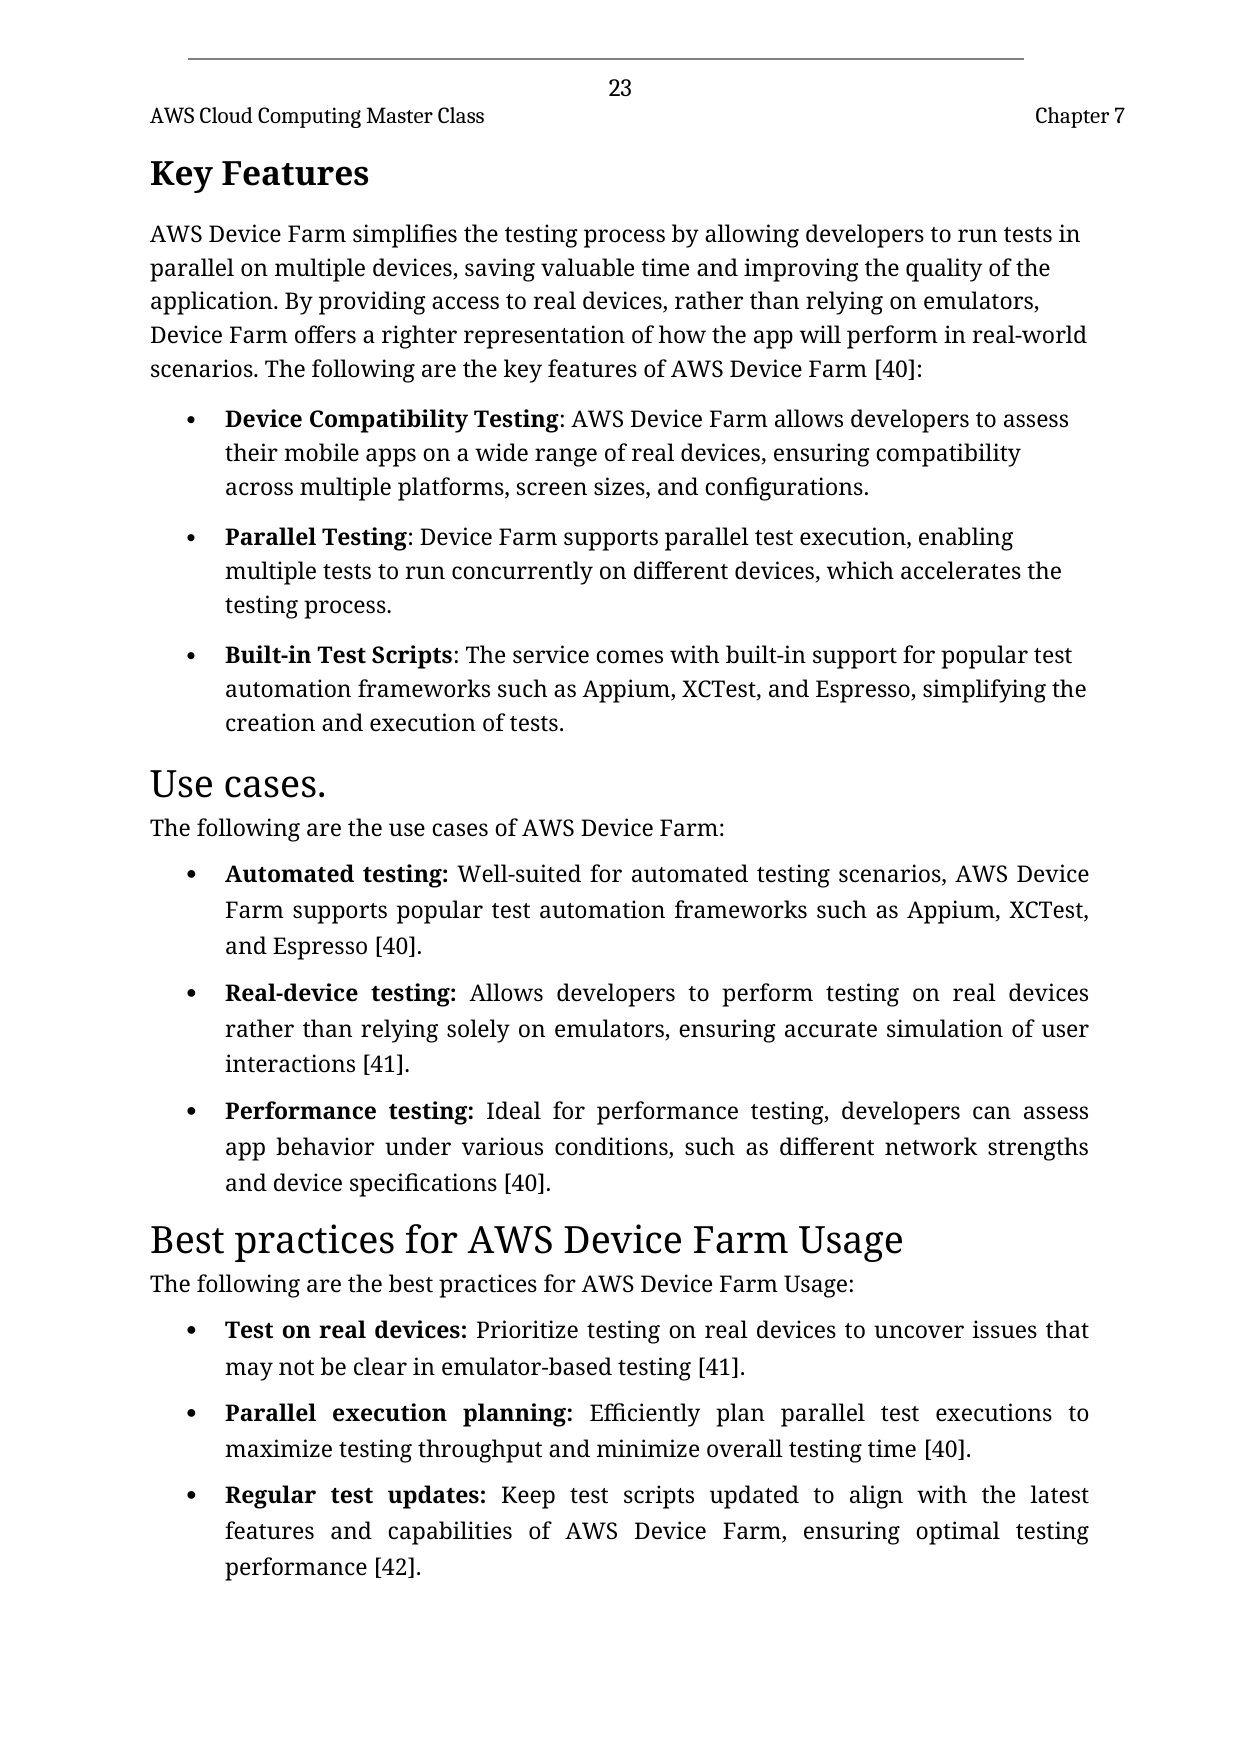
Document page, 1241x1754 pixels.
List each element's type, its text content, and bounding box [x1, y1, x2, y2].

subtitle Key Features [150, 150, 1090, 195]
text Best practices for AWS Device Farm Usage [150, 1213, 1090, 1264]
text AWS Device Farm simplifies the testing process by allowing developers to run tests in parallel on multiple devices, saving valuable time and improving the quality of the application. By providing access to real devices, rather than relying on emulators, Device Farm offers a righter representation of how the app will perform in real-world scenarios. The following are the key features of AWS Device Farm : [150, 218, 1090, 384]
list Built-in Test Scripts: The service comes with built-in support for popular test automation frameworks such as Appium, XCTest, and Espresso, simplifying the creation and execution of tests. [187, 639, 1090, 738]
list Automated testing: Well-suited for automated testing scenarios, AWS Device Farm supports popular test automation frameworks such as Appium, XCTest, and Espresso . [187, 858, 1090, 961]
list Parallel execution planning: Efficiently plan parallel test executions to maximize testing throughput and minimize overall testing time . [187, 1397, 1090, 1464]
list Test on real devices: Prioritize testing on real devices to uncover issues that may not be clear in emulator-based testing . [187, 1314, 1090, 1382]
list Performance testing: Ideal for performance testing, developers can assess app behavior under various conditions, such as different network strengths and device specifications . [187, 1095, 1090, 1198]
list Regular test updates: Keep test scripts updated to align with the latest features and capabilities of AWS Device Farm, ensuring optimal testing performance . [187, 1479, 1090, 1582]
text The following are the best practices for AWS Device Farm Usage: [150, 1268, 1090, 1299]
text Use cases. [150, 757, 1090, 808]
list Real-device testing: Allows developers to perform testing on real devices rather than relying solely on emulators, ensuring accurate simulation of user interactions . [187, 977, 1090, 1080]
list Parallel Testing: Device Farm supports parallel test execution, enabling multiple tests to run concurrently on different devices, which accelerates the testing process. [187, 521, 1090, 620]
text The following are the use cases of AWS Device Farm: [150, 812, 1090, 843]
list Device Compatibility Testing: AWS Device Farm allows developers to assess their mobile apps on a wide range of real devices, ensuring compatibility across multiple platforms, screen sizes, and configurations. [187, 403, 1090, 502]
